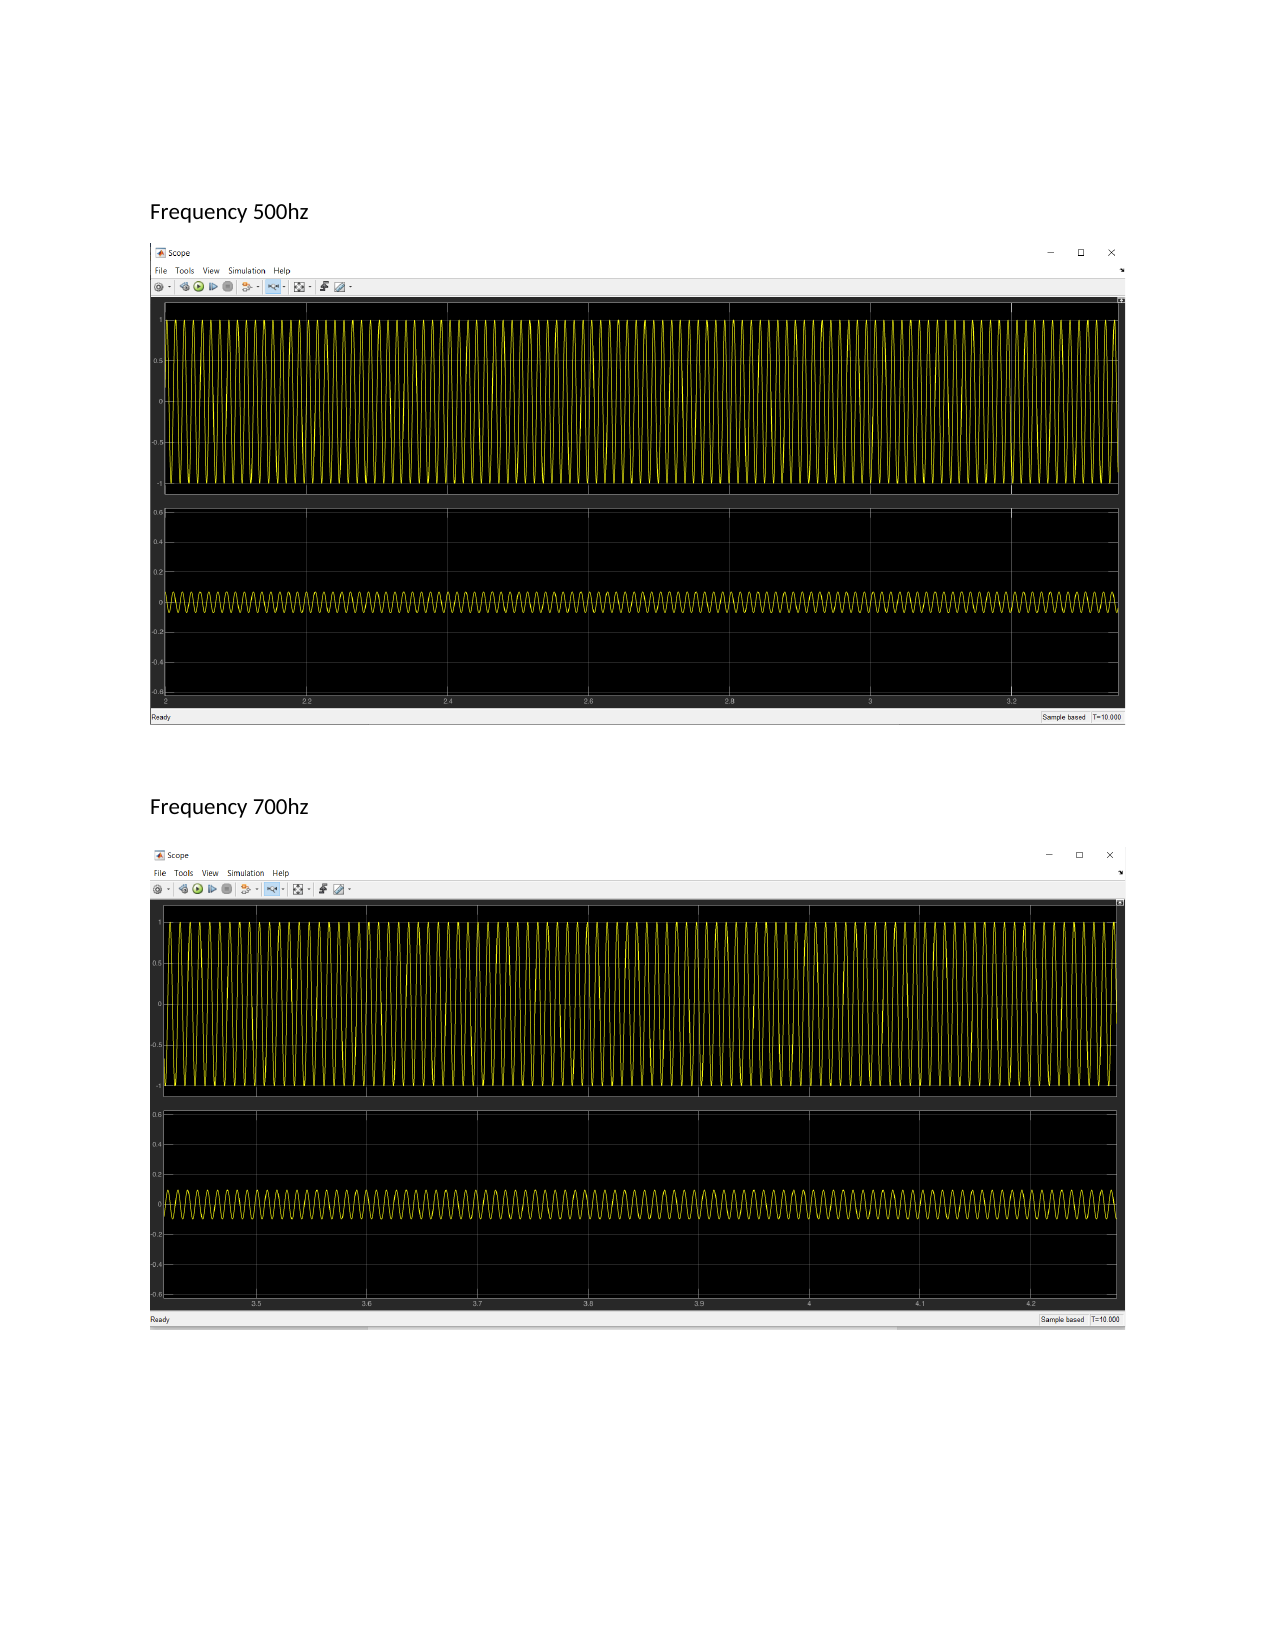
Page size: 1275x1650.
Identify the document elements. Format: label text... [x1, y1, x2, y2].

picture [150, 243, 1125, 725]
text Frequency 500hz [150, 197, 1125, 225]
text Frequency 700hz [150, 792, 1125, 821]
picture [150, 847, 1125, 1330]
